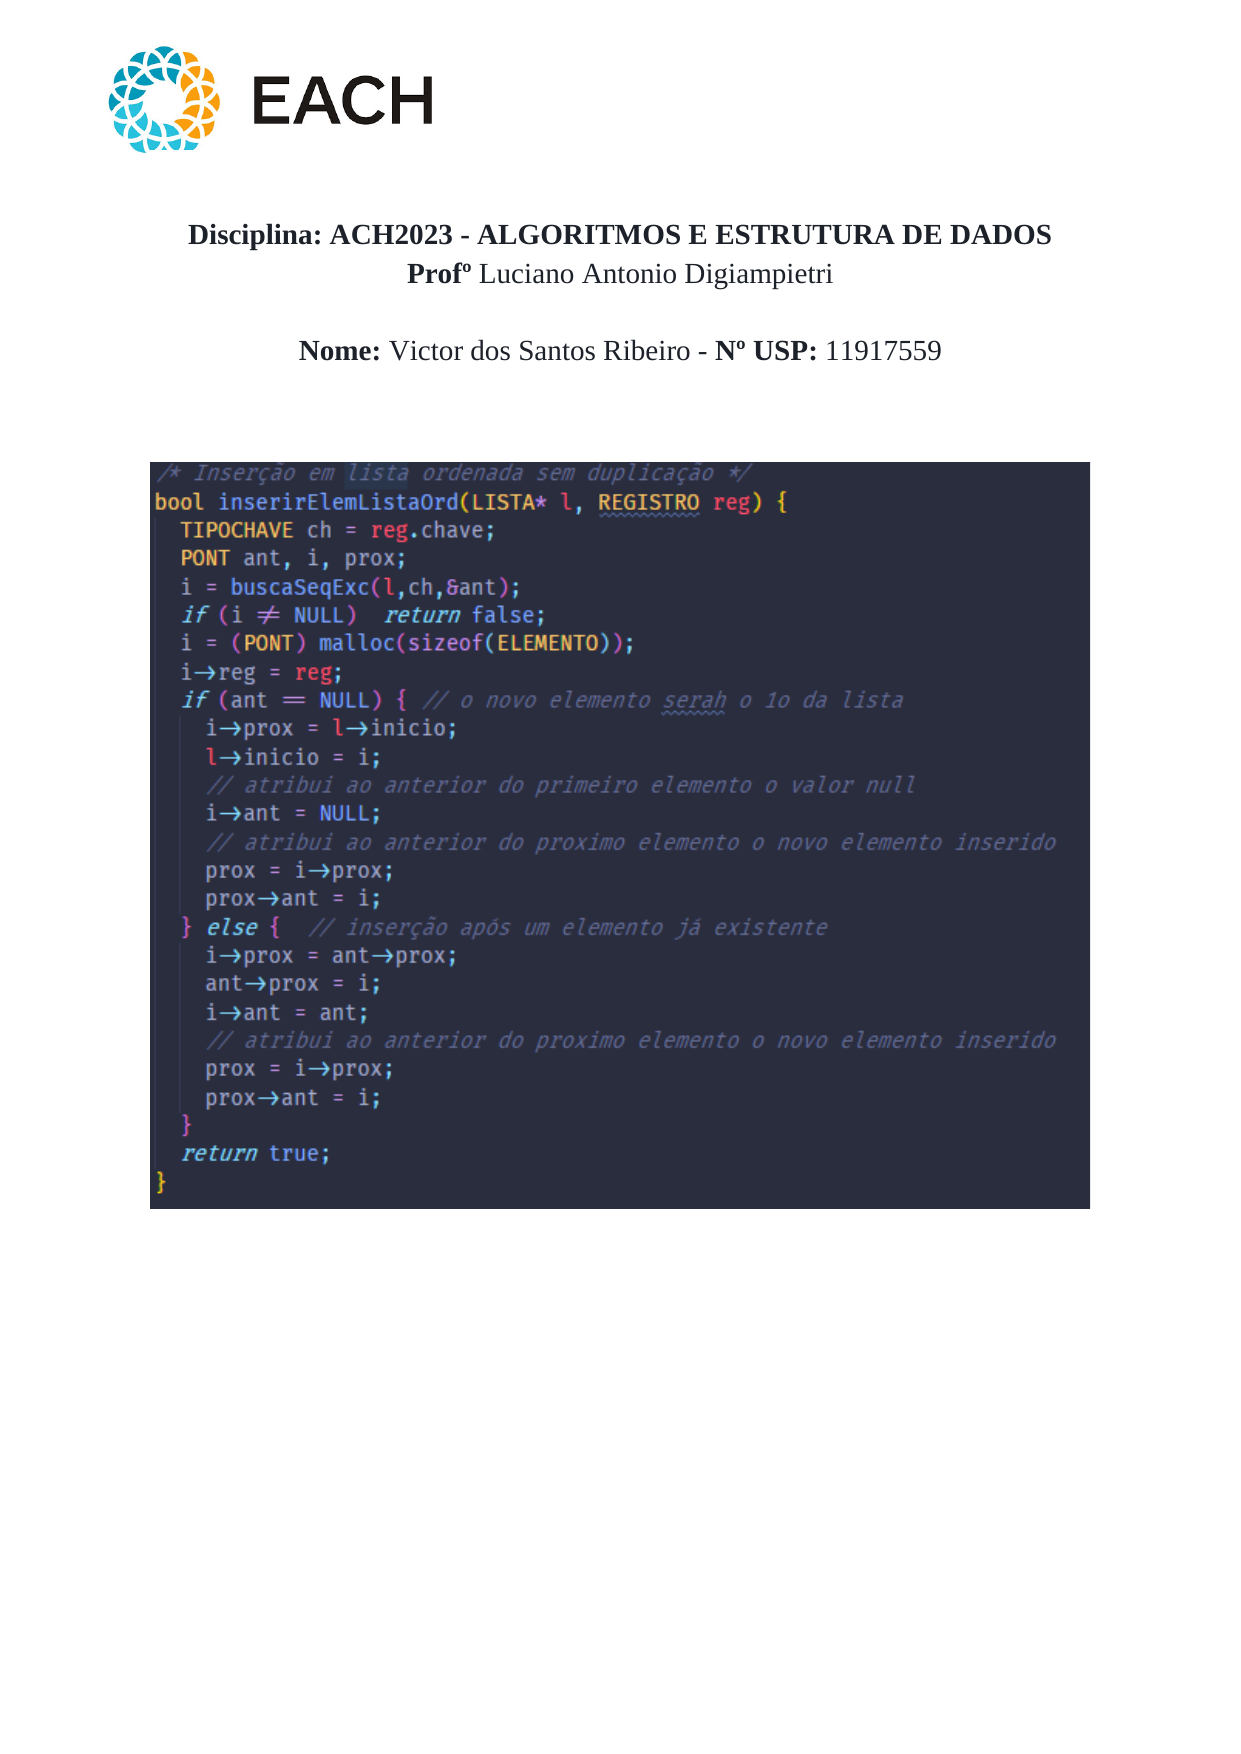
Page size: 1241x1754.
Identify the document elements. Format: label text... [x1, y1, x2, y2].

picture [150, 462, 1091, 1209]
text Nome: Victor dos Santos Ribeiro - Nº USP: 11917559 [150, 333, 1090, 367]
picture [106, 45, 433, 159]
text Disciplina: ACH2023 - ALGORITMOS E ESTRUTURA DE DADOS [150, 217, 1090, 251]
text Profº Luciano Antonio Digiampietri [150, 256, 1090, 289]
